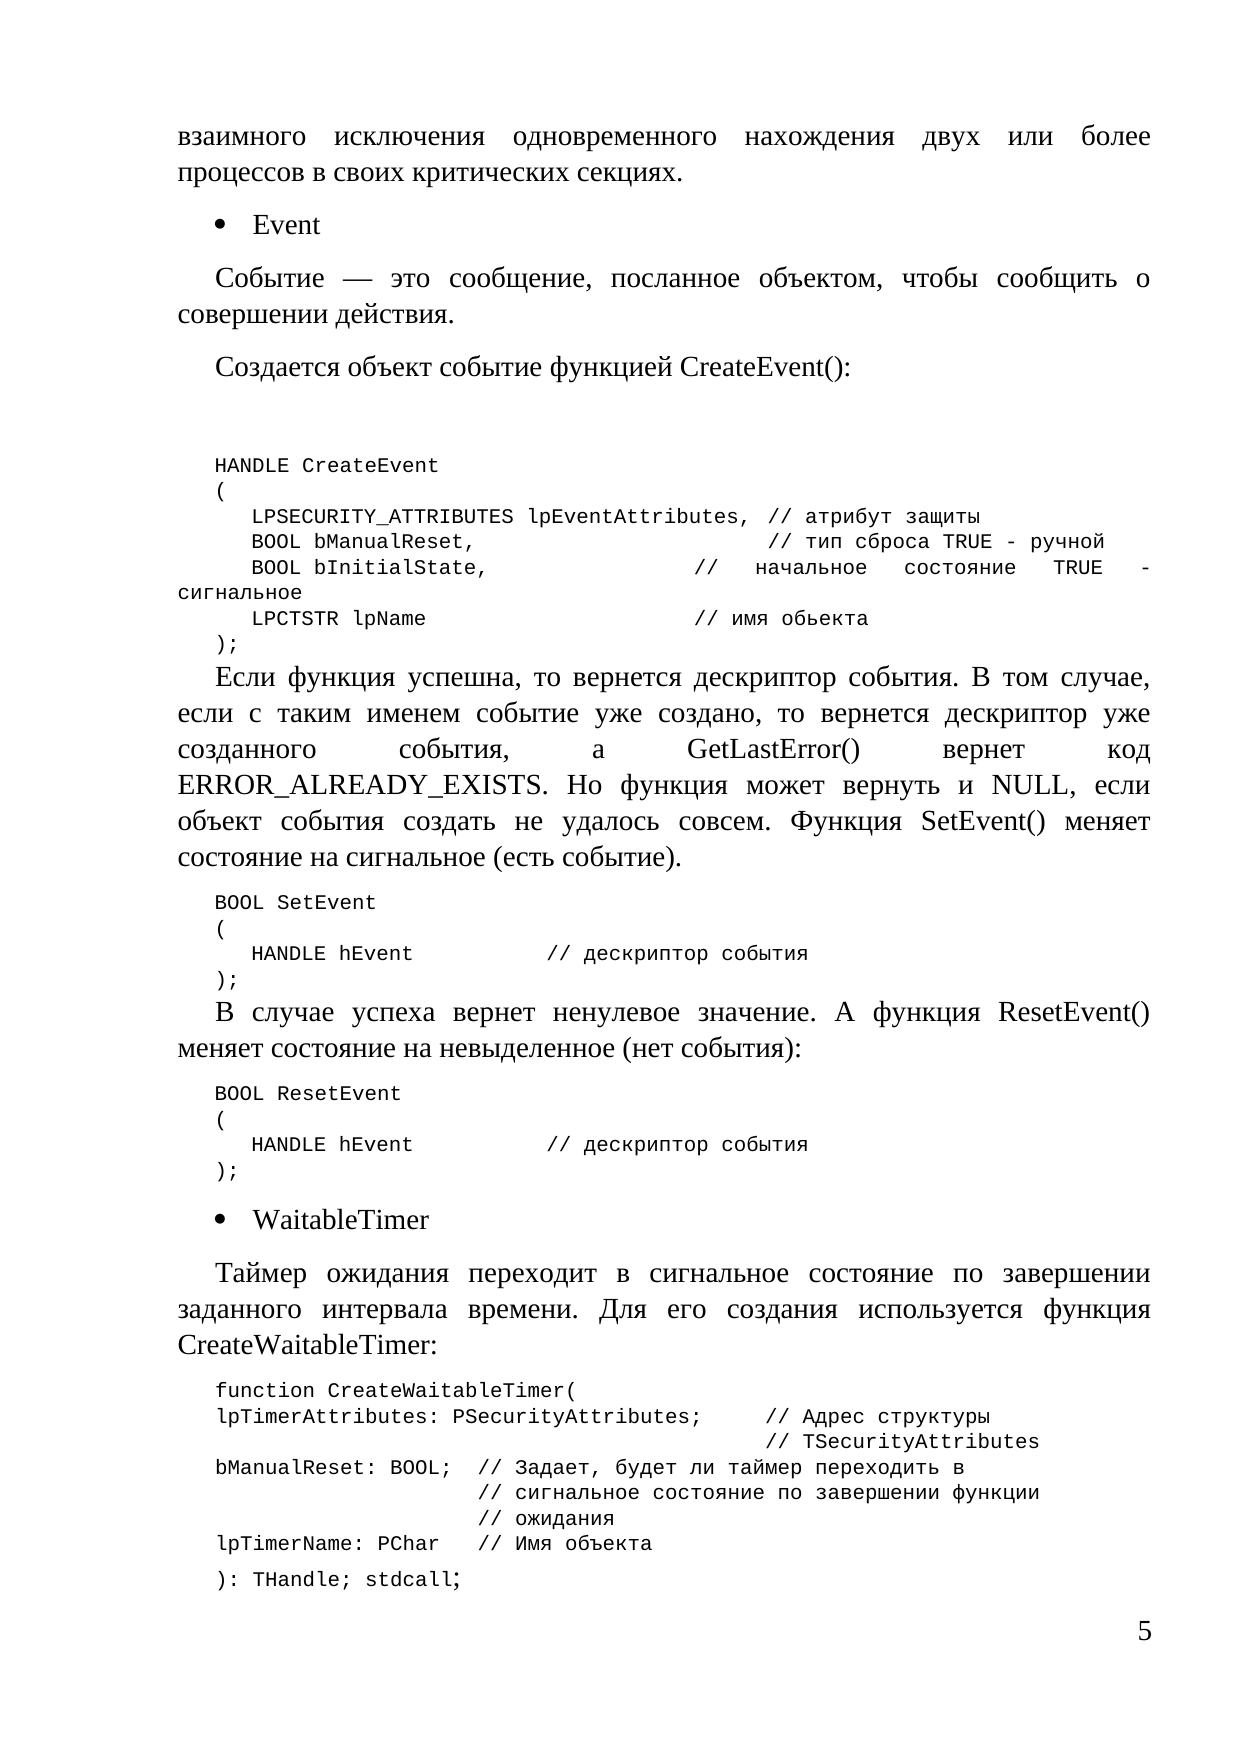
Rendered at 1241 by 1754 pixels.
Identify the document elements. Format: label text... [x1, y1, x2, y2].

text BOOL bInitialState, // начальное состояние TRUE - сигнальное [177, 557, 1152, 606]
text Событие — это сообщение, посланное объектом, чтобы сообщить о совершении действия. [177, 260, 1152, 330]
text BOOL SetEvent [177, 892, 1152, 916]
text Если функция успешна, то вернется дескриптор события. В том случае, если с таким именем событие уже создано, то вернется дескриптор уже созданного события, а GetLastError() вернет код ERROR_ALREADY_EXISTS. Но функция может вернуть и NULL, если объект события создать не удалось совсем. Функция SetEvent() меняет состояние на сигнальное (есть событие). [177, 659, 1152, 873]
text В случае успеха вернет ненулевое значение. А функция ResetEvent() меняет состояние на невыделенное (нет события): [177, 994, 1152, 1064]
text // TSecurityAttributes [177, 1431, 1152, 1455]
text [177, 118, 1152, 188]
text ( [177, 1109, 1152, 1132]
text HANDLE hEvent // дескриптор события [177, 943, 1152, 967]
list WaitableTimer [215, 1202, 1152, 1236]
text ( [177, 918, 1152, 941]
text Создается объект событие функцией CreateEvent(): [177, 349, 1152, 382]
text ); [177, 969, 1152, 992]
text LPSECURITY_ATTRIBUTES lpEventAttributes, // атрибут защиты [177, 506, 1152, 529]
text HANDLE hEvent // дескриптор события [177, 1134, 1152, 1158]
text LPCTSTR lpName // имя обьекта [177, 608, 1152, 631]
text // ожидания [177, 1508, 1152, 1531]
text ( [177, 480, 1152, 504]
text lpTimerAttributes: PSecurityAttributes; // Адрес структуры [177, 1406, 1152, 1429]
text function CreateWaitableTimer( [177, 1380, 1152, 1404]
list Event [215, 207, 1152, 241]
text Таймер ожидания переходит в сигнальное состояние по завершении заданного интервала времени. Для его создания используется функция CreateWaitableTimer: [177, 1255, 1152, 1361]
text lpTimerName: PChar // Имя объекта [177, 1533, 1152, 1557]
text ); [177, 1160, 1152, 1183]
text ); [177, 633, 1152, 657]
text HANDLE CreateEvent [177, 454, 1152, 478]
text bManualReset: BOOL; // Задает, будет ли таймер переходить в [177, 1457, 1152, 1480]
text ): THandle; stdcall; [177, 1559, 1152, 1592]
text BOOL bManualReset, // тип сброса TRUE - ручной [177, 531, 1152, 555]
text BOOL ResetEvent [177, 1083, 1152, 1107]
text // сигнальное состояние по завершении функции [177, 1482, 1152, 1506]
